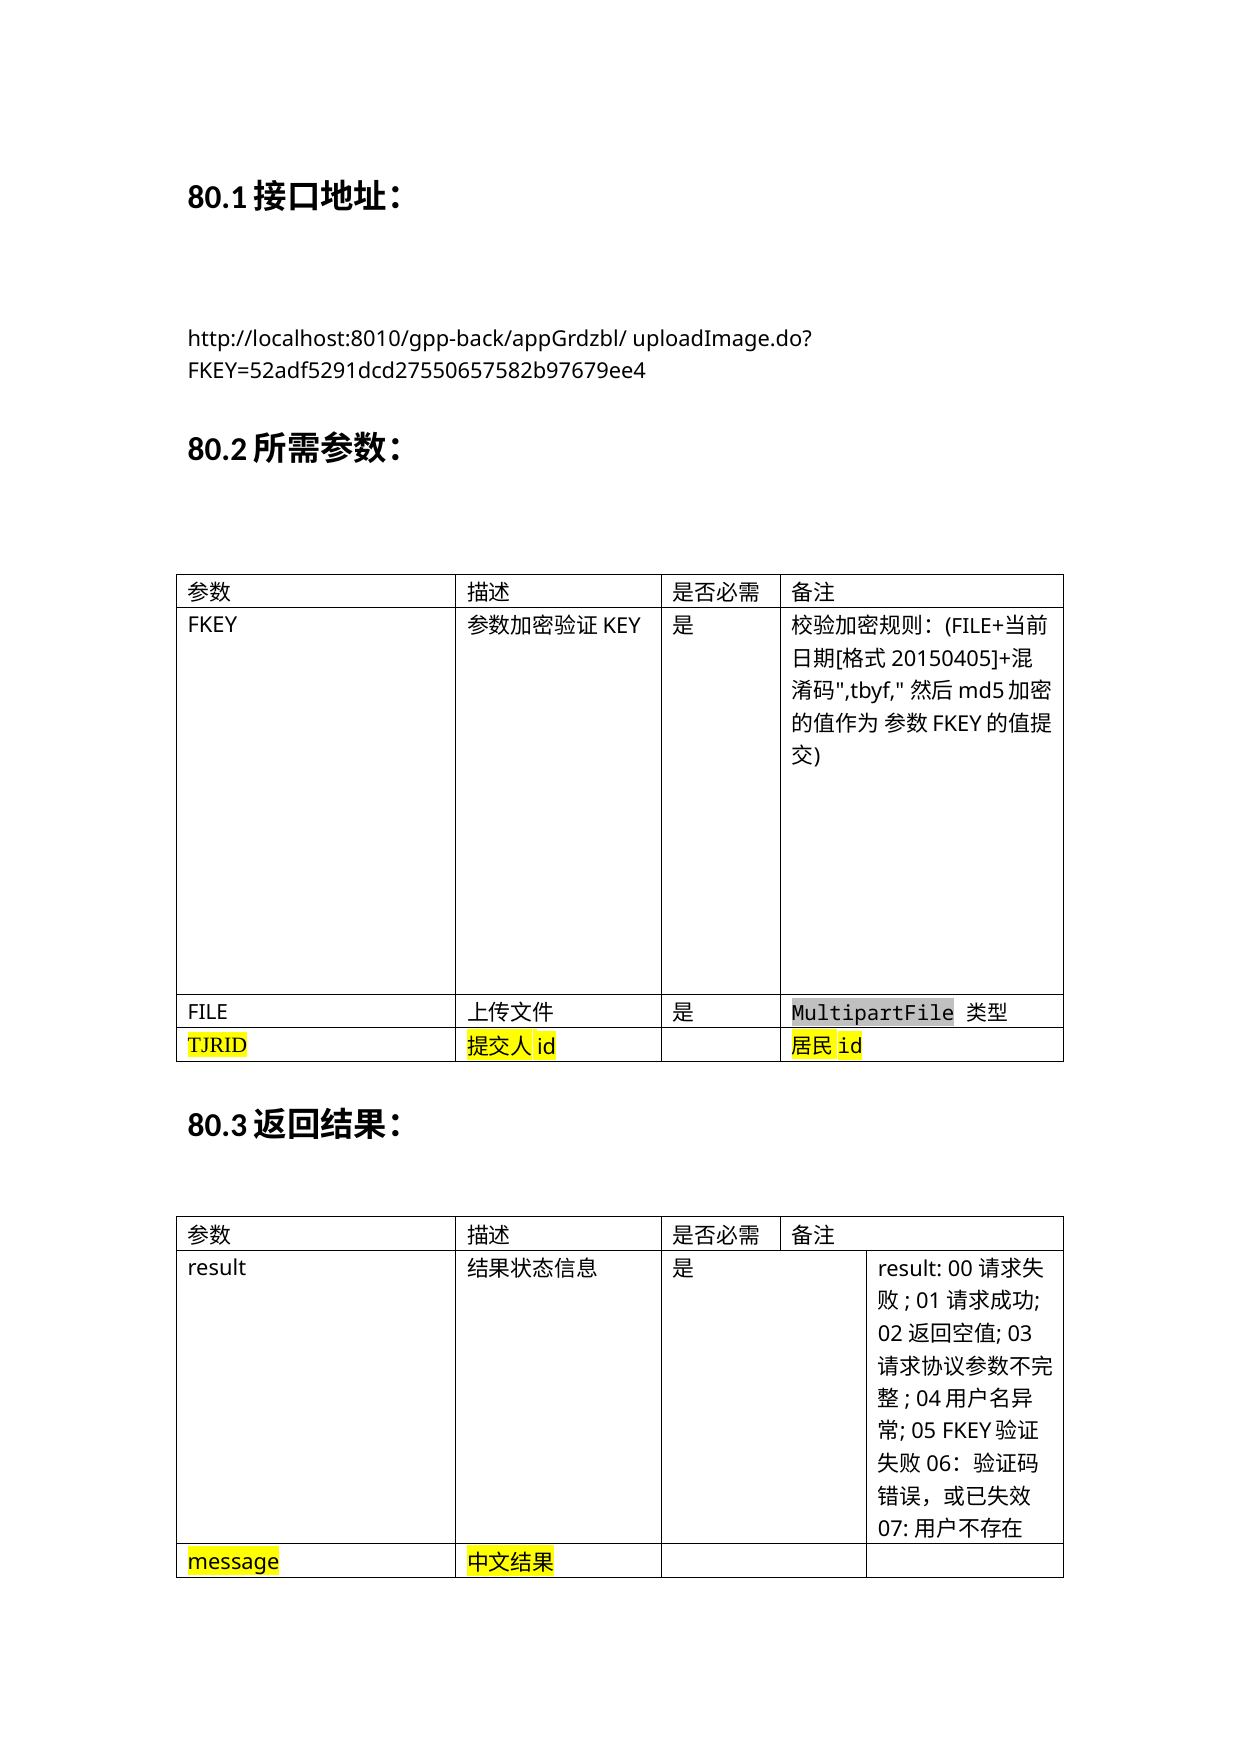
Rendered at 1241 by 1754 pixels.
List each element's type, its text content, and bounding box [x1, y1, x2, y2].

text http://localhost:8010/gpp-back/appGrdzbl/ uploadImage.do?FKEY=52adf5291dcd27550657582b97679ee4 [187, 322, 1053, 387]
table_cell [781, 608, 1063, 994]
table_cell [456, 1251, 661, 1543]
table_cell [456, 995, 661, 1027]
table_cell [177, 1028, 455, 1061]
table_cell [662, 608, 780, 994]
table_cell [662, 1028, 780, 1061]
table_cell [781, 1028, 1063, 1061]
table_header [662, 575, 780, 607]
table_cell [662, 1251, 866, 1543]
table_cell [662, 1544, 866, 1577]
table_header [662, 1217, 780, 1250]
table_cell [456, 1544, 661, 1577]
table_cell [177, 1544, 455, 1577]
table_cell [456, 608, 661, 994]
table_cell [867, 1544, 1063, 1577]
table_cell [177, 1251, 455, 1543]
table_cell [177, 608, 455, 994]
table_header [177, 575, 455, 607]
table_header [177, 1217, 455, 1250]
subtitle 80.1接口地址： [187, 162, 1053, 227]
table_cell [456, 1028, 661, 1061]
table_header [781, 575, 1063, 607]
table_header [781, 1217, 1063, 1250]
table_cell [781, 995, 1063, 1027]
subtitle 80.2所需参数： [187, 414, 1053, 479]
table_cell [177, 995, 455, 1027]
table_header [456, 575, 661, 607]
subtitle 80.3返回结果： [187, 1089, 1053, 1154]
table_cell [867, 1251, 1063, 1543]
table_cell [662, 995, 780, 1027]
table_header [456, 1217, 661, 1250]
